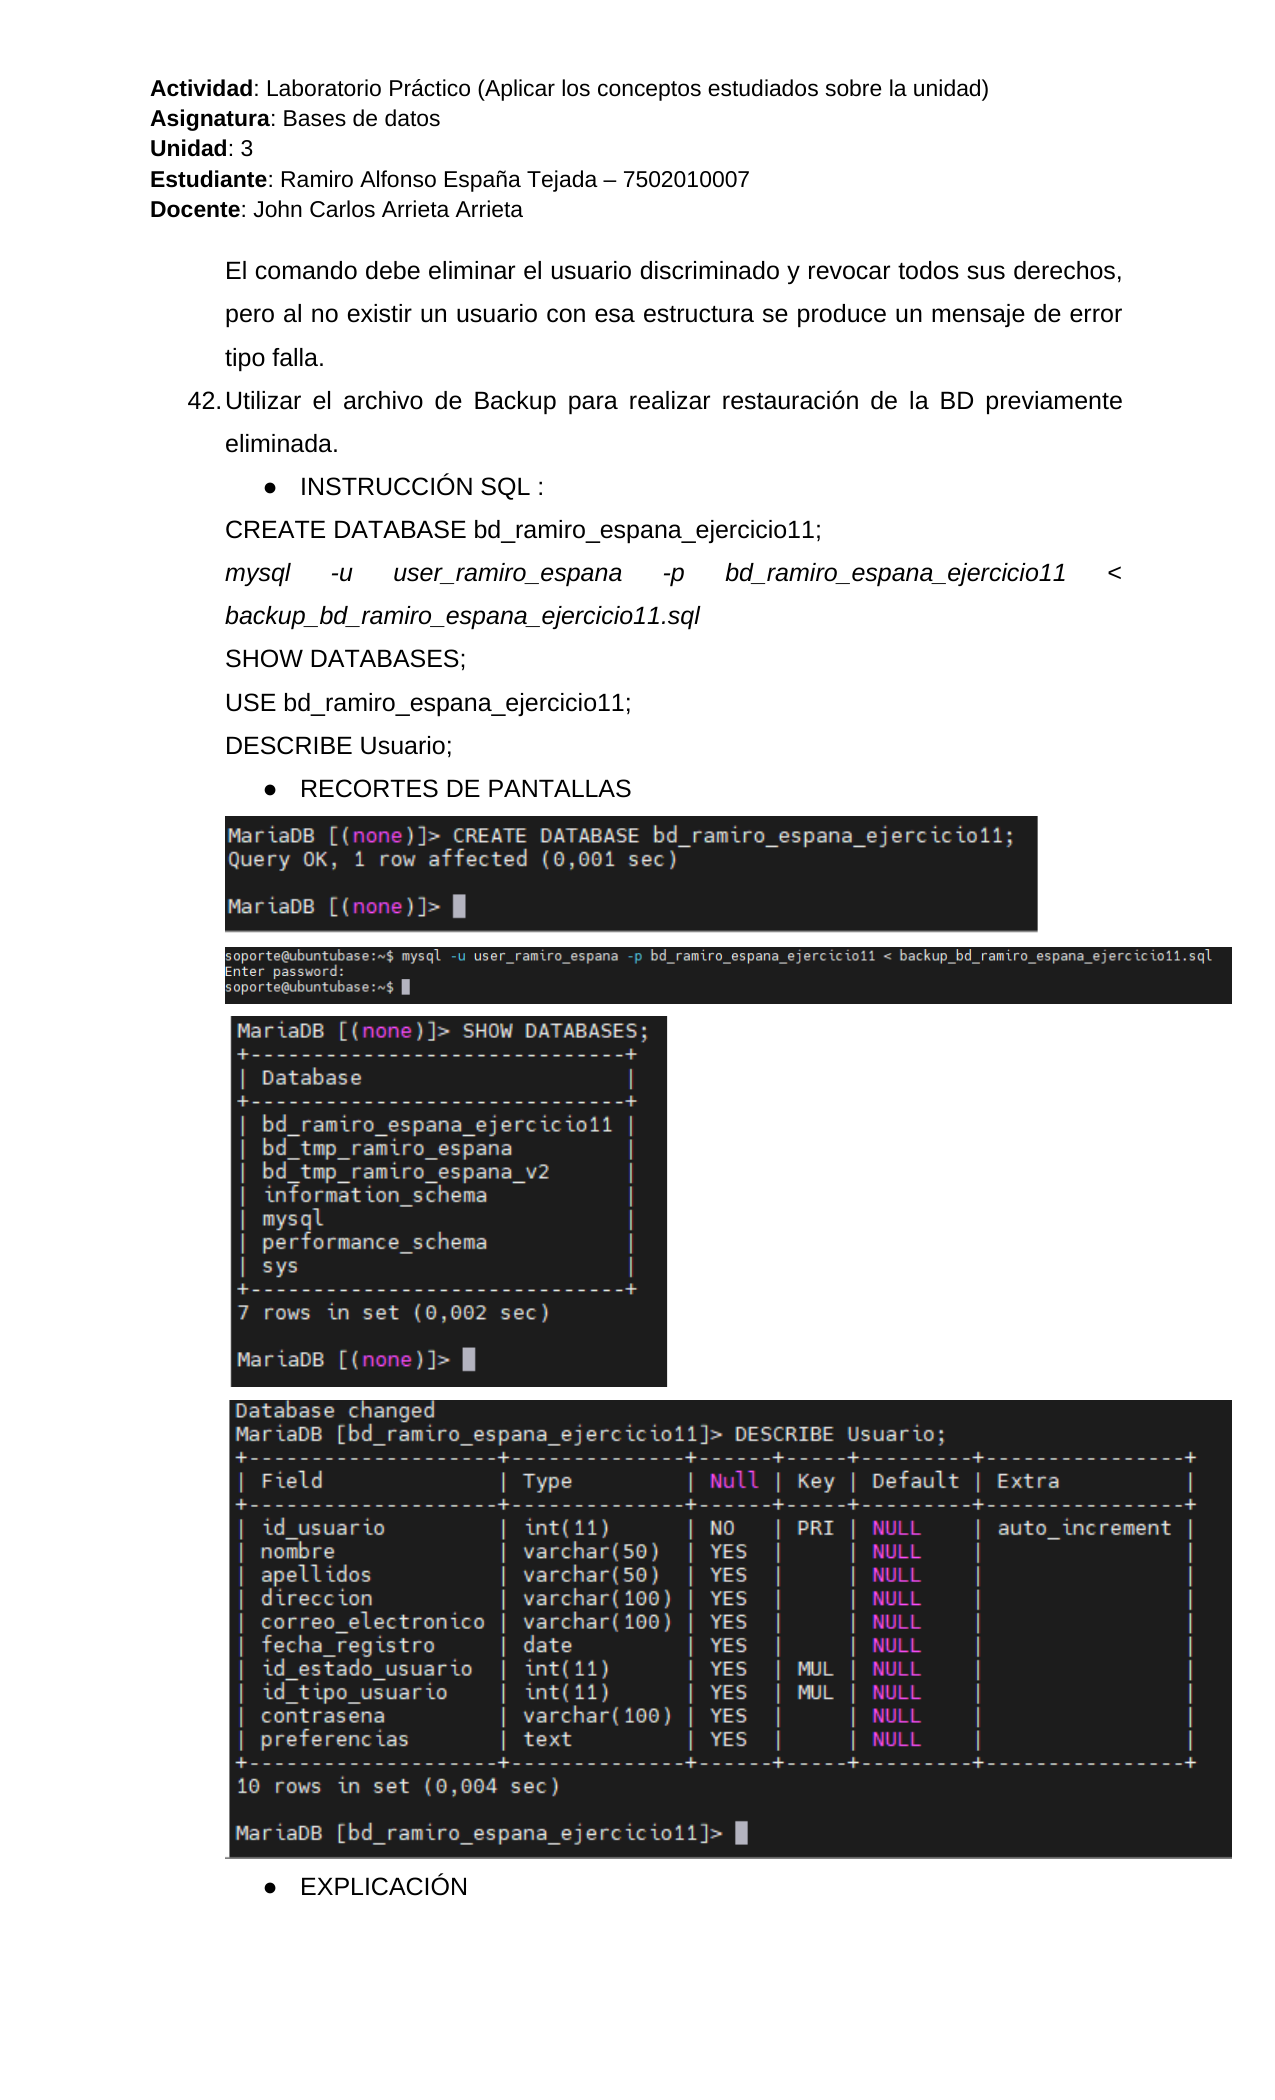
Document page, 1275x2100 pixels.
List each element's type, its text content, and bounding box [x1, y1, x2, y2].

picture [225, 1400, 1232, 1859]
list EXPLICACIÓN [262, 1871, 1125, 1900]
text El comando debe eliminar el usuario discriminado y revocar todos sus derechos, pero al no existir un usuario con esa estructura se produce un mensaje de error tipo falla. [225, 256, 1125, 371]
list RECORTES DE PANTALLAS [262, 774, 1125, 802]
picture [225, 1016, 668, 1387]
text USE bd_ramiro_espana_ejercicio11; [225, 687, 1125, 716]
text SHOW DATABASES; [225, 644, 1125, 673]
text mysql -u user_ramiro_espana -p bd_ramiro_espana_ejercicio11 < backup_bd_ramiro_espana_ejercicio11.sql [225, 558, 1125, 630]
text DESCRIBE Usuario; [225, 731, 1125, 759]
picture [225, 947, 1232, 1004]
text CREATE DATABASE bd_ramiro_espana_ejercicio11; [225, 515, 1125, 544]
picture [225, 816, 1038, 934]
list INSTRUCCIÓN SQL : [262, 472, 1125, 501]
list Utilizar el archivo de Backup para realizar restauración de la BD previamente eliminada. [187, 386, 1125, 457]
